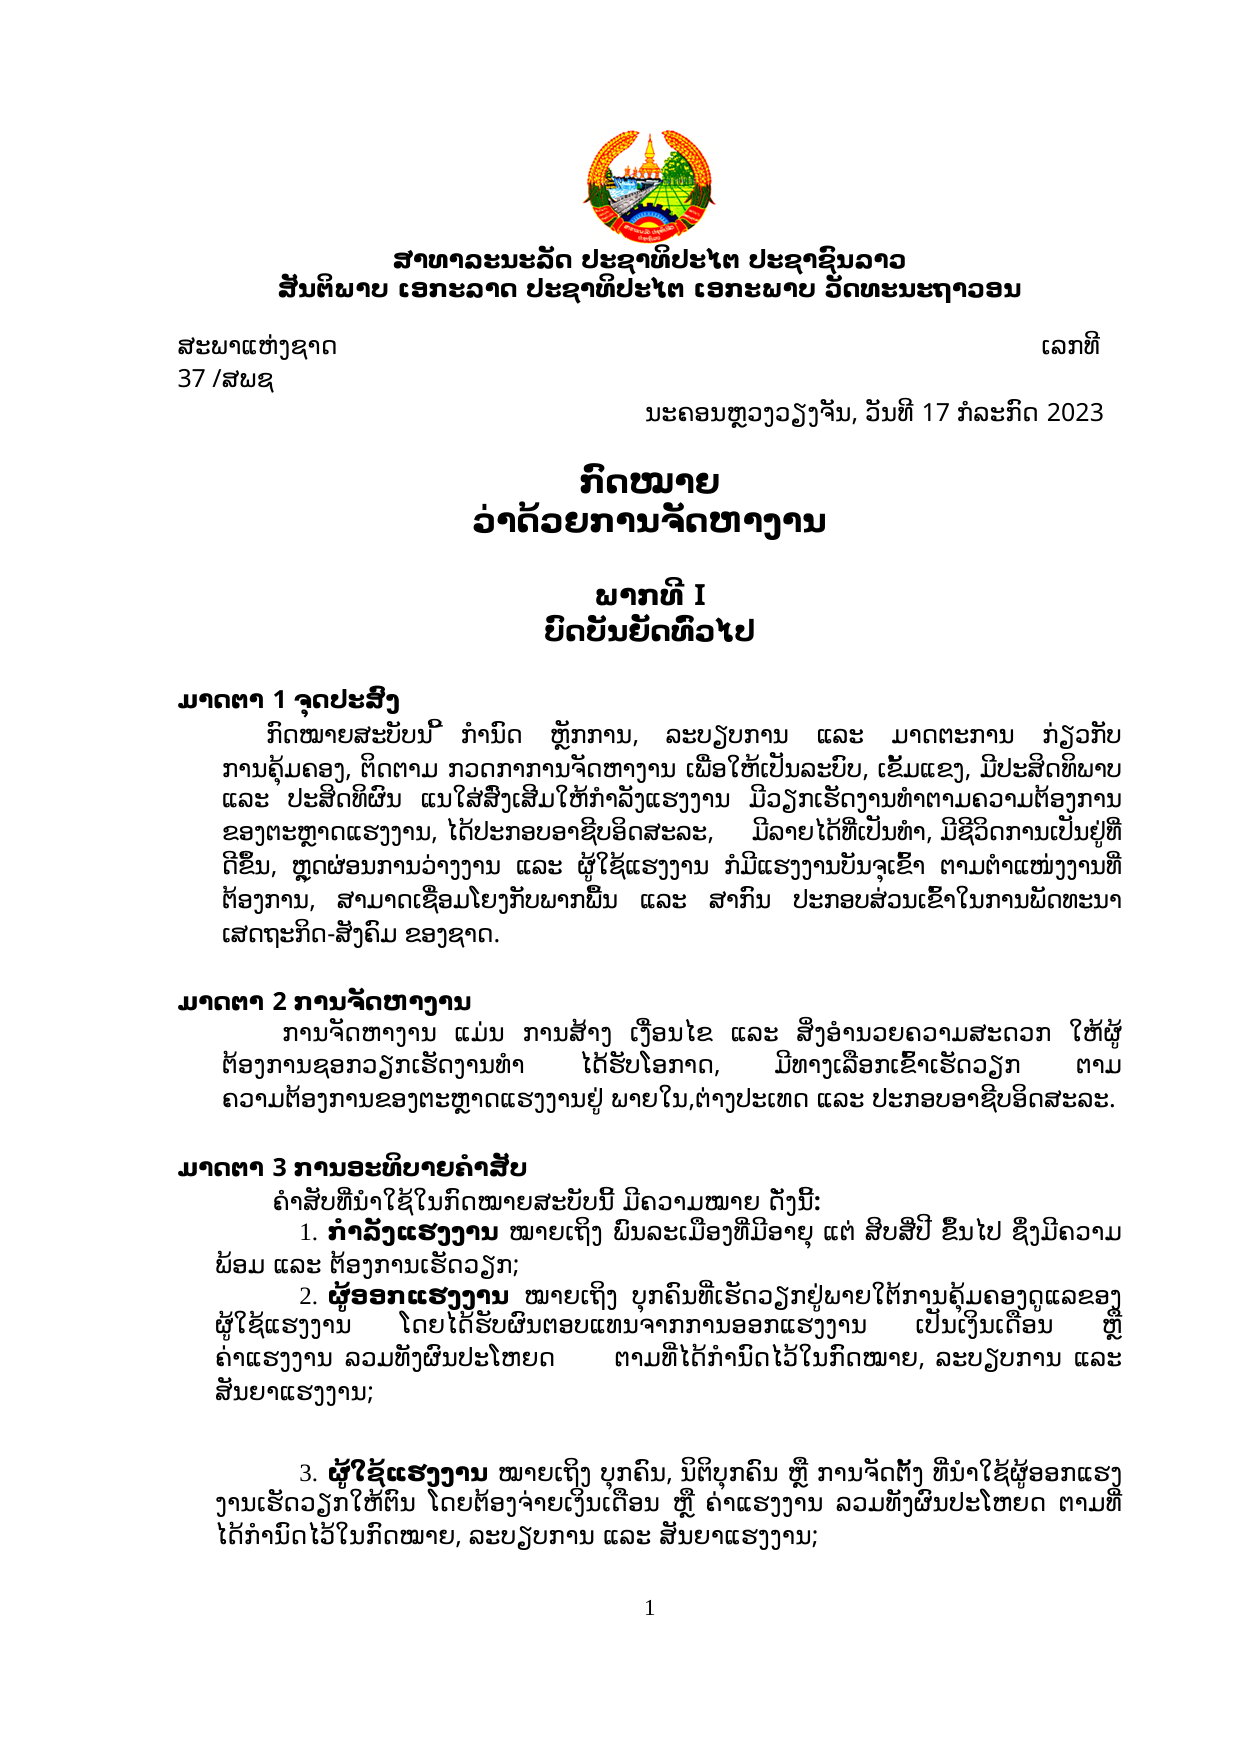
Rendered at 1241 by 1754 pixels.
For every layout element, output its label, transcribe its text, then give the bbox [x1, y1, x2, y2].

text ຄໍາສັບທີ່ນໍາໃຊ້ໃນກົດໝາຍສະບັບນີ້ ມີຄວາມໝາຍ ດັ່ງນີ້: [222, 1183, 1122, 1217]
text ສະພາແຫ່ງຊາດ ເລກທີ 37 /ສພຊ [177, 331, 1122, 394]
list ກຳລັງແຮງງານ ໝາຍເຖິງ ພົນລະເມືອງທີ່ມີອາຍຸ ແຕ່ ສິບສີ່ປີ ຂຶ້ນໄປ ຊຶ່ງມີຄວາມພ້ອມ ແລະ ຕ້ອງການເຮັດວຽກ; [215, 1217, 1122, 1281]
text ກົດໝາຍສະບັບນີ້ ກໍານົດ ຫຼັກການ, ລະບຽບການ ແລະ ມາດຕະການ ກ່ຽວກັບການຄຸ້ມຄອງ, ຕິດຕາມ ກວດກາການຈັດຫາງານ ເພື່ອໃຫ້ເປັນລະບົບ, ເຂັ້ມແຂງ, ມີປະສິດທິພາບ ແລະ ປະສິດທິຜົນ ແນໃສ່ສົ່ງເສີມໃຫ້ກໍາລັງແຮງງານ ມີວຽກເຮັດງານທຳຕາມຄວາມຕ້ອງການຂອງຕະຫຼາດແຮງງານ, ໄດ້ປະກອບອາຊີບອິດສະລະ, ມີລາຍໄດ້ທີ່ເປັນທໍາ, ມີຊີວິດການເປັນຢູ່ທີ່ດີຂຶ້ນ, ຫຼຸດຜ່ອນການວ່າງງານ ແລະ ຜູ້ໃຊ້ແຮງງານ ກໍມີແຮງງານບັນຈຸເຂົ້າ ຕາມຕໍາແໜ່ງງານທີ່ຕ້ອງການ, ສາມາດເຊື່ອມໂຍງກັບພາກພື້ນ ແລະ ສາກົນ ປະກອບສ່ວນເຂົ້າໃນການພັດທະນາເສດຖະກິດ-ສັງຄົມ ຂອງຊາດ. [222, 716, 1122, 950]
list ຜູ້ອອກແຮງງານ ໝາຍເຖິງ ບຸກຄົນທີ່ເຮັດວຽກຢູ່ພາຍໃຕ້ການຄຸ້ມຄອງດູແລຂອງຜູ້ໃຊ້ແຮງງານ ໂດຍໄດ້ຮັບຜົນຕອບແທນຈາກການອອກແຮງງານ ເປັນເງິນເດືອນ ຫຼື ຄ່າແຮງງານ ລວມທັງຜົນປະໂຫຍດ ຕາມທີ່ໄດ້ກໍານົດໄວ້ໃນກົດໝາຍ, ລະບຽບການ ແລະ ສັນຍາແຮງງານ; [215, 1281, 1122, 1407]
text ວ່າດ້ວຍການຈັດຫາງານ [177, 502, 1122, 540]
text ບົດບັນຍັດທົ່ວໄປ [177, 614, 1122, 648]
text ມາດຕາ 1 ຈຸດປະສົງ [177, 682, 1122, 716]
text ນະຄອນຫຼວງວຽງຈັນ, ວັນທີ 17 ກໍລະກົດ 2023 [177, 394, 1122, 429]
picture [581, 128, 718, 245]
text ພາກທີ I [177, 574, 1122, 614]
text ມາດຕາ 2 ການຈັດຫາງານ [177, 984, 1122, 1018]
text ກົດໝາຍ [177, 463, 1122, 502]
text ສັນຕິພາບ ເອກະລາດ ປະຊາທິປະໄຕ ເອກະພາບ ວັດທະນະຖາວອນ [177, 274, 1122, 303]
list ຜູ້ໃຊ້ແຮງງານ ໝາຍເຖິງ ບຸກຄົນ, ນິຕິບຸກຄົນ ຫຼື ການຈັດຕັ້ງ ທີ່ນໍາໃຊ້ຜູ້ອອກແຮງງານເຮັດວຽກໃຫ້ຕົນ ໂດຍຕ້ອງຈ່າຍເງິນເດືອນ ຫຼື ຄ່າແຮງງານ ລວມທັງຜົນປະໂຫຍດ ຕາມທີ່ໄດ້ກຳນົດໄວ້ໃນກົດໝາຍ, ລະບຽບການ ແລະ ສັນຍາແຮງງານ; [215, 1454, 1122, 1551]
text ມາດຕາ 3 ການອະທິບາຍຄໍາສັບ [177, 1149, 1122, 1183]
text ສາທາລະນະລັດ ປະຊາທິປະໄຕ ປະຊາຊົນລາວ [177, 245, 1122, 274]
text ການຈັດຫາງານ ແມ່ນ ການສ້າງ ເງື່ອນໄຂ ແລະ ສິ່ງອໍານວຍຄວາມສະດວກ ໃຫ້ຜູ້ຕ້ອງການຊອກວຽກເຮັດງານທໍາ ໄດ້ຮັບໂອກາດ, ມີທາງເລືອກເຂົ້າເຮັດວຽກ ຕາມຄວາມຕ້ອງການຂອງຕະຫຼາດແຮງງານຢູ່ ພາຍໃນ,ຕ່າງປະເທດ ແລະ ປະກອບອາຊີບອິດສະລະ. [222, 1018, 1122, 1115]
